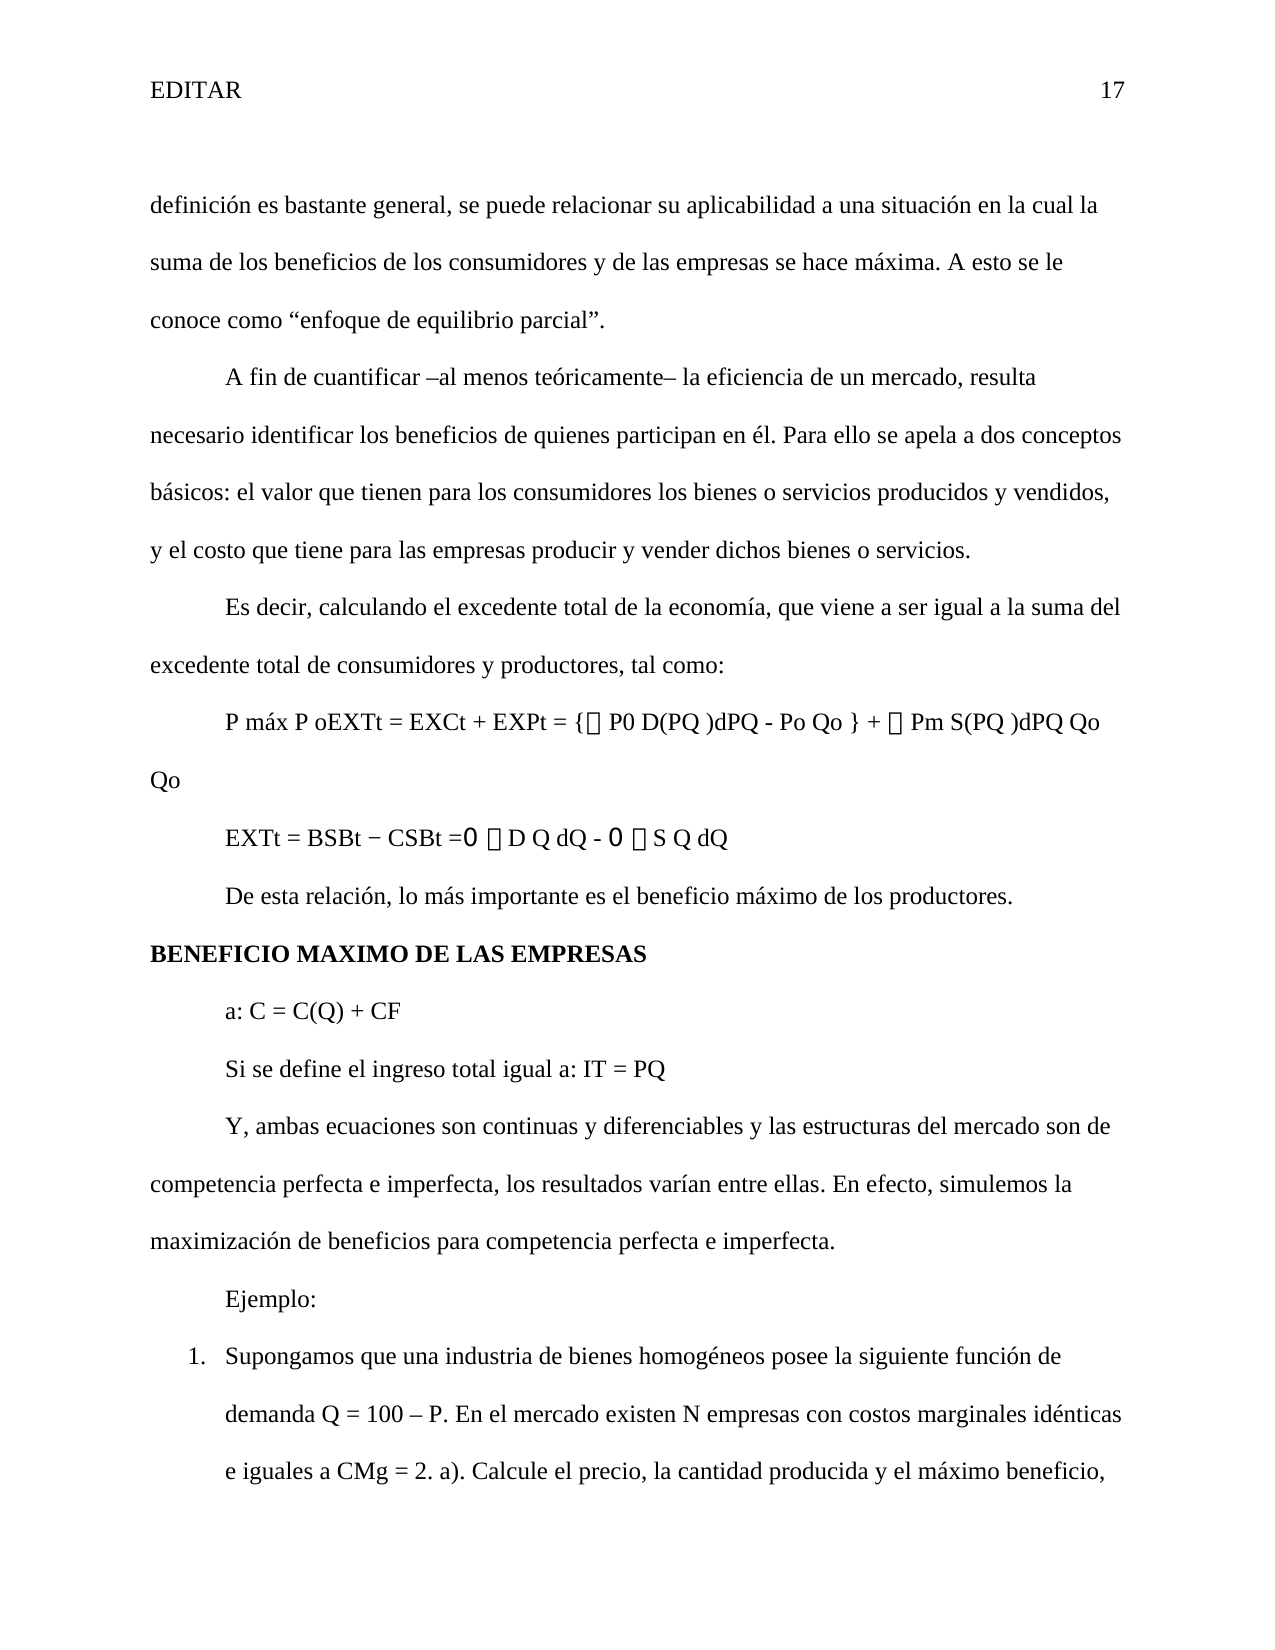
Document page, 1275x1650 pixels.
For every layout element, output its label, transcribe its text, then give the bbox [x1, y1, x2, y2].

subtitle BENEFICIO MAXIMO DE LAS EMPRESAS [150, 939, 1125, 968]
text P máx P oEXTt = EXCt + EXPt = {׬ P0 D(PQ )dPQ - Po Qo } + ׬ Pm S(PQ )dPQ Qo Qo [150, 707, 1125, 794]
text Si se define el ingreso total igual a: IT = PQ [150, 1054, 1125, 1083]
text Ejemplo: [150, 1284, 1125, 1313]
text EXTt = BSBt − CSBt =׬ 0 D Q dQ - ׬ 0 S Q dQ [150, 823, 1125, 852]
text De esta relación, lo más importante es el beneficio máximo de los productores. [150, 881, 1125, 910]
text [150, 190, 1125, 334]
text A fin de cuantificar –al menos teóricamente– la eficiencia de un mercado, resulta necesario identificar los beneficios de quienes participan en él. Para ello se apela a dos conceptos básicos: el valor que tienen para los consumidores los bienes o servicios producidos y vendidos, y el costo que tiene para las empresas producir y vender dichos bienes o servicios. [150, 362, 1125, 564]
text Es decir, calculando el excedente total de la economía, que viene a ser igual a la suma del excedente total de consumidores y productores, tal como: [150, 592, 1125, 679]
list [187, 1341, 1125, 1485]
text a: C = C(Q) + CF [150, 996, 1125, 1025]
text Y, ambas ecuaciones son continuas y diferenciables y las estructuras del mercado son de competencia perfecta e imperfecta, los resultados varían entre ellas. En efecto, simulemos la maximización de beneficios para competencia perfecta e imperfecta. [150, 1111, 1125, 1255]
